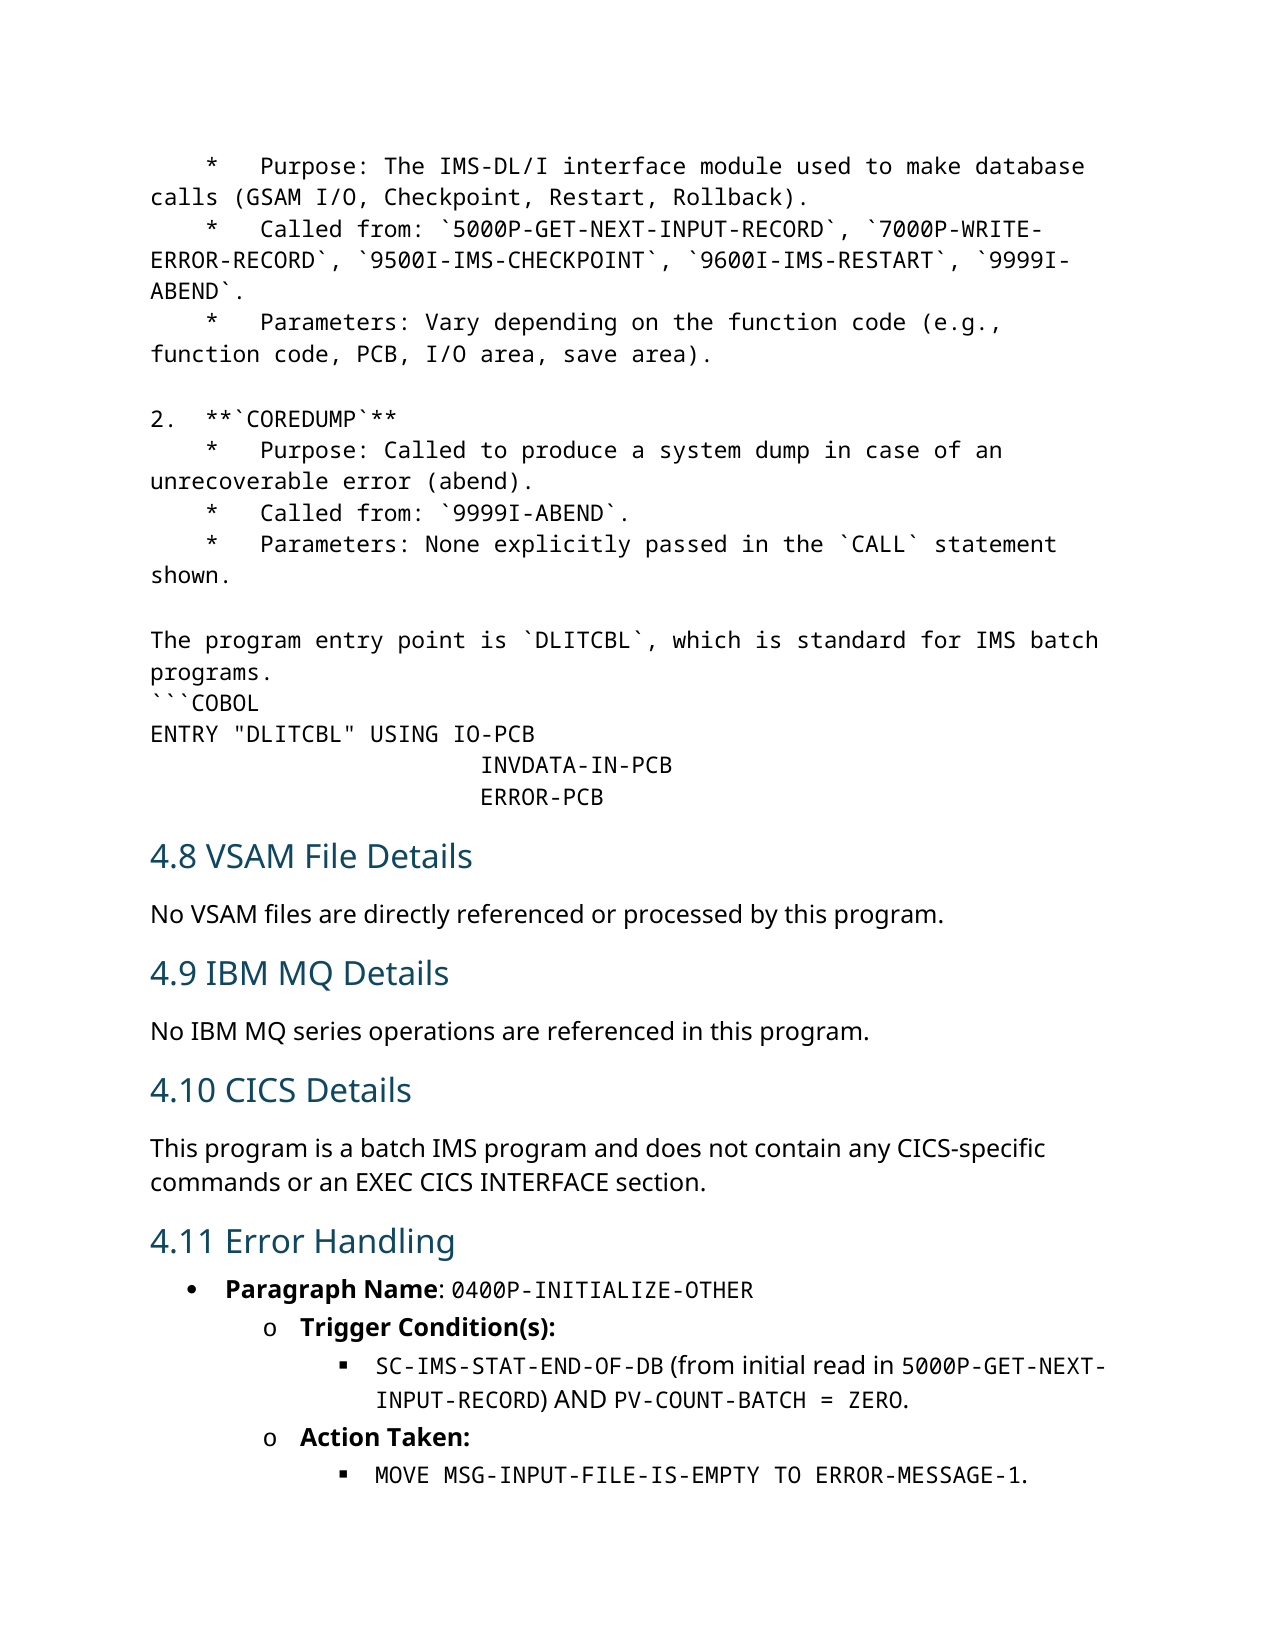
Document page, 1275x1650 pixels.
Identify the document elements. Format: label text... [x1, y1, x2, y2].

list Action Taken: [262, 1419, 1125, 1453]
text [150, 150, 1125, 812]
subtitle 4.10 CICS Details [150, 1067, 1125, 1112]
text No VSAM files are directly referenced or processed by this program. [150, 897, 1125, 931]
list MOVE MSG-INPUT-FILE-IS-EMPTY TO ERROR-MESSAGE-1. [337, 1457, 1125, 1491]
list SC-IMS-STAT-END-OF-DB (from initial read in 5000P-GET-NEXT-INPUT-RECORD) AND PV-COUNT-BATCH = ZERO. [337, 1347, 1125, 1415]
text No IBM MQ series operations are referenced in this program. [150, 1014, 1125, 1048]
subtitle 4.8 VSAM File Details [150, 833, 1125, 878]
subtitle 4.9 IBM MQ Details [150, 950, 1125, 995]
list Trigger Condition(s): [262, 1309, 1125, 1343]
subtitle 4.11 Error Handling [150, 1218, 1125, 1263]
list Paragraph Name: 0400P-INITIALIZE-OTHER [187, 1271, 1125, 1306]
text This program is a batch IMS program and does not contain any CICS-specific commands or an EXEC CICS INTERFACE section. [150, 1131, 1125, 1199]
